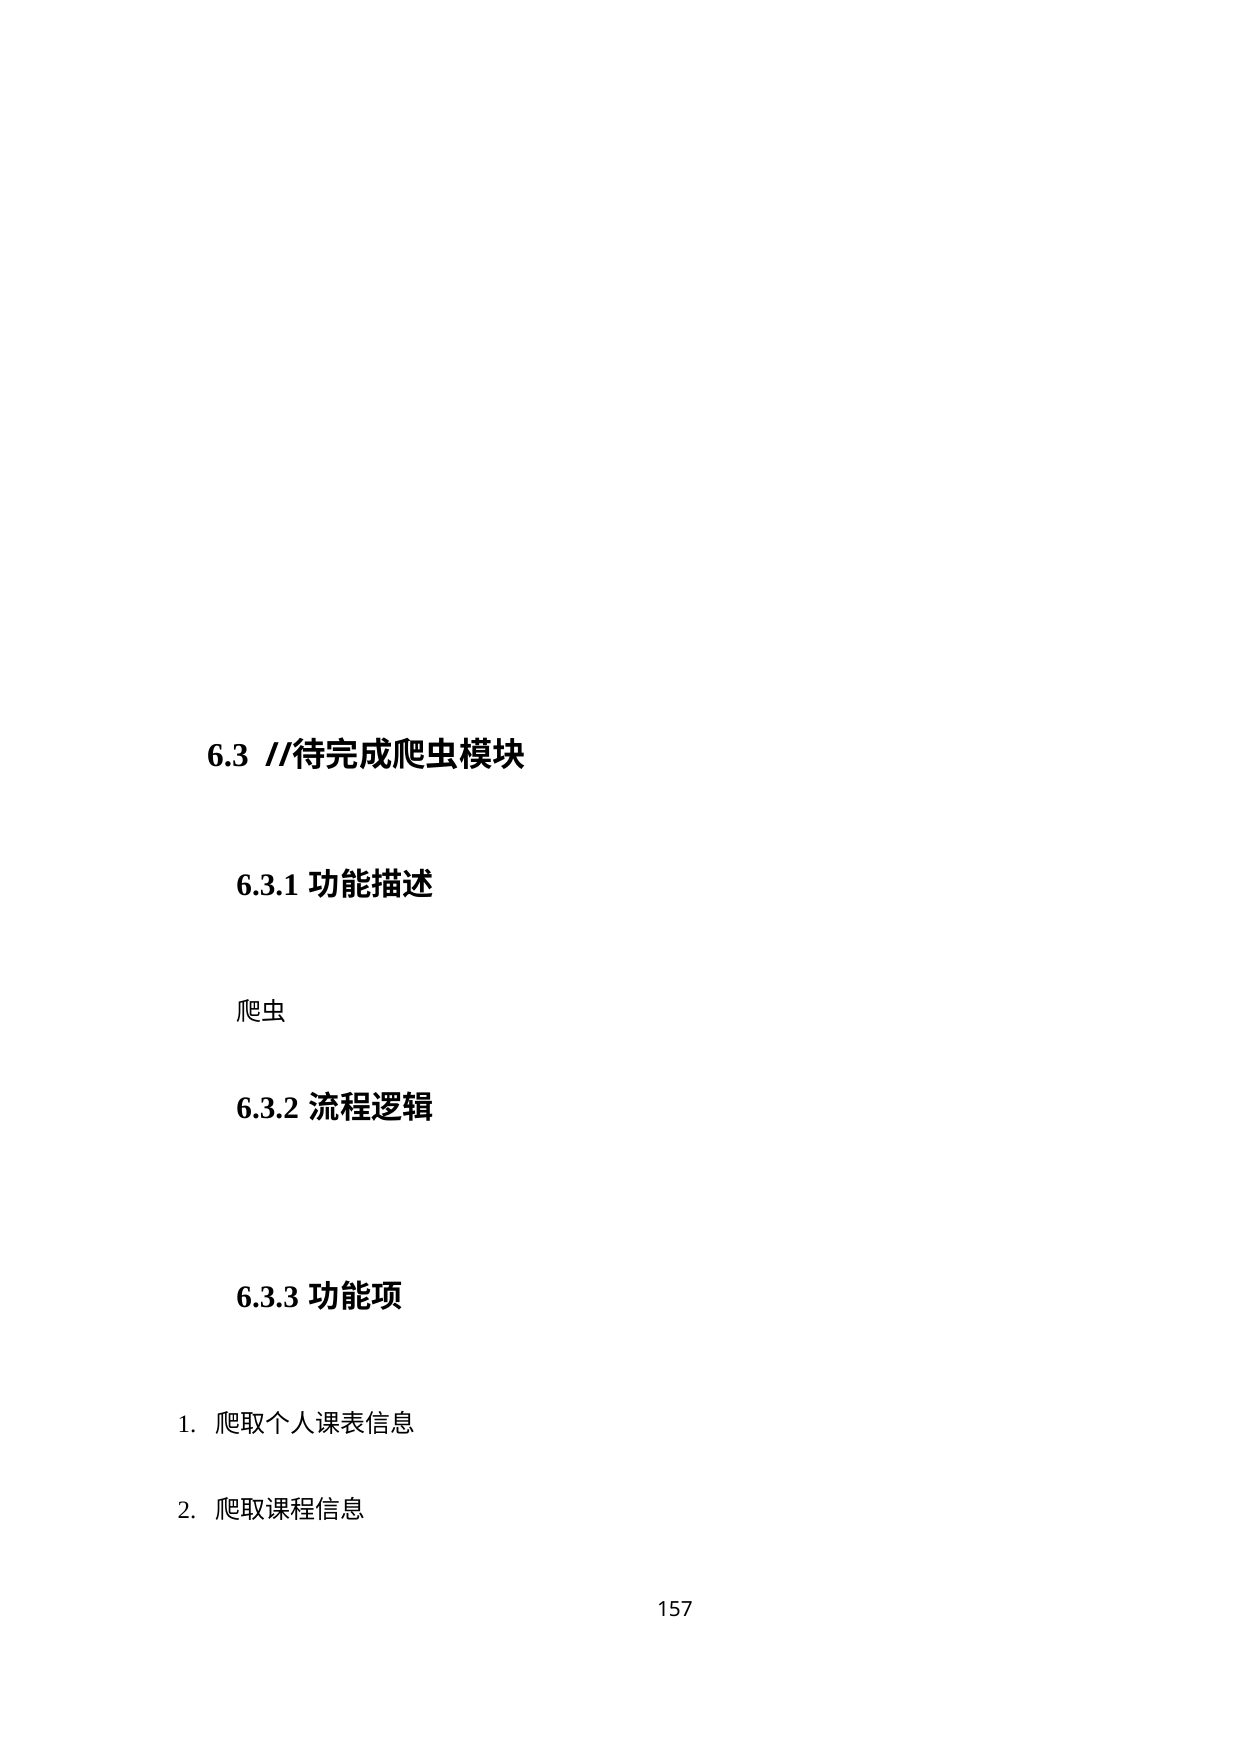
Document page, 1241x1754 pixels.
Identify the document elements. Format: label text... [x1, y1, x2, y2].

subtitle //待完成爬虫模块 [177, 718, 1122, 786]
subtitle 流程逻辑 [236, 1071, 1122, 1139]
subtitle 功能描述 [236, 848, 1122, 916]
subtitle 功能项 [236, 1260, 1122, 1328]
list 爬取课程信息 [177, 1474, 1122, 1542]
list 爬取个人课表信息 [177, 1388, 1122, 1456]
text 爬虫 [236, 976, 1122, 1044]
